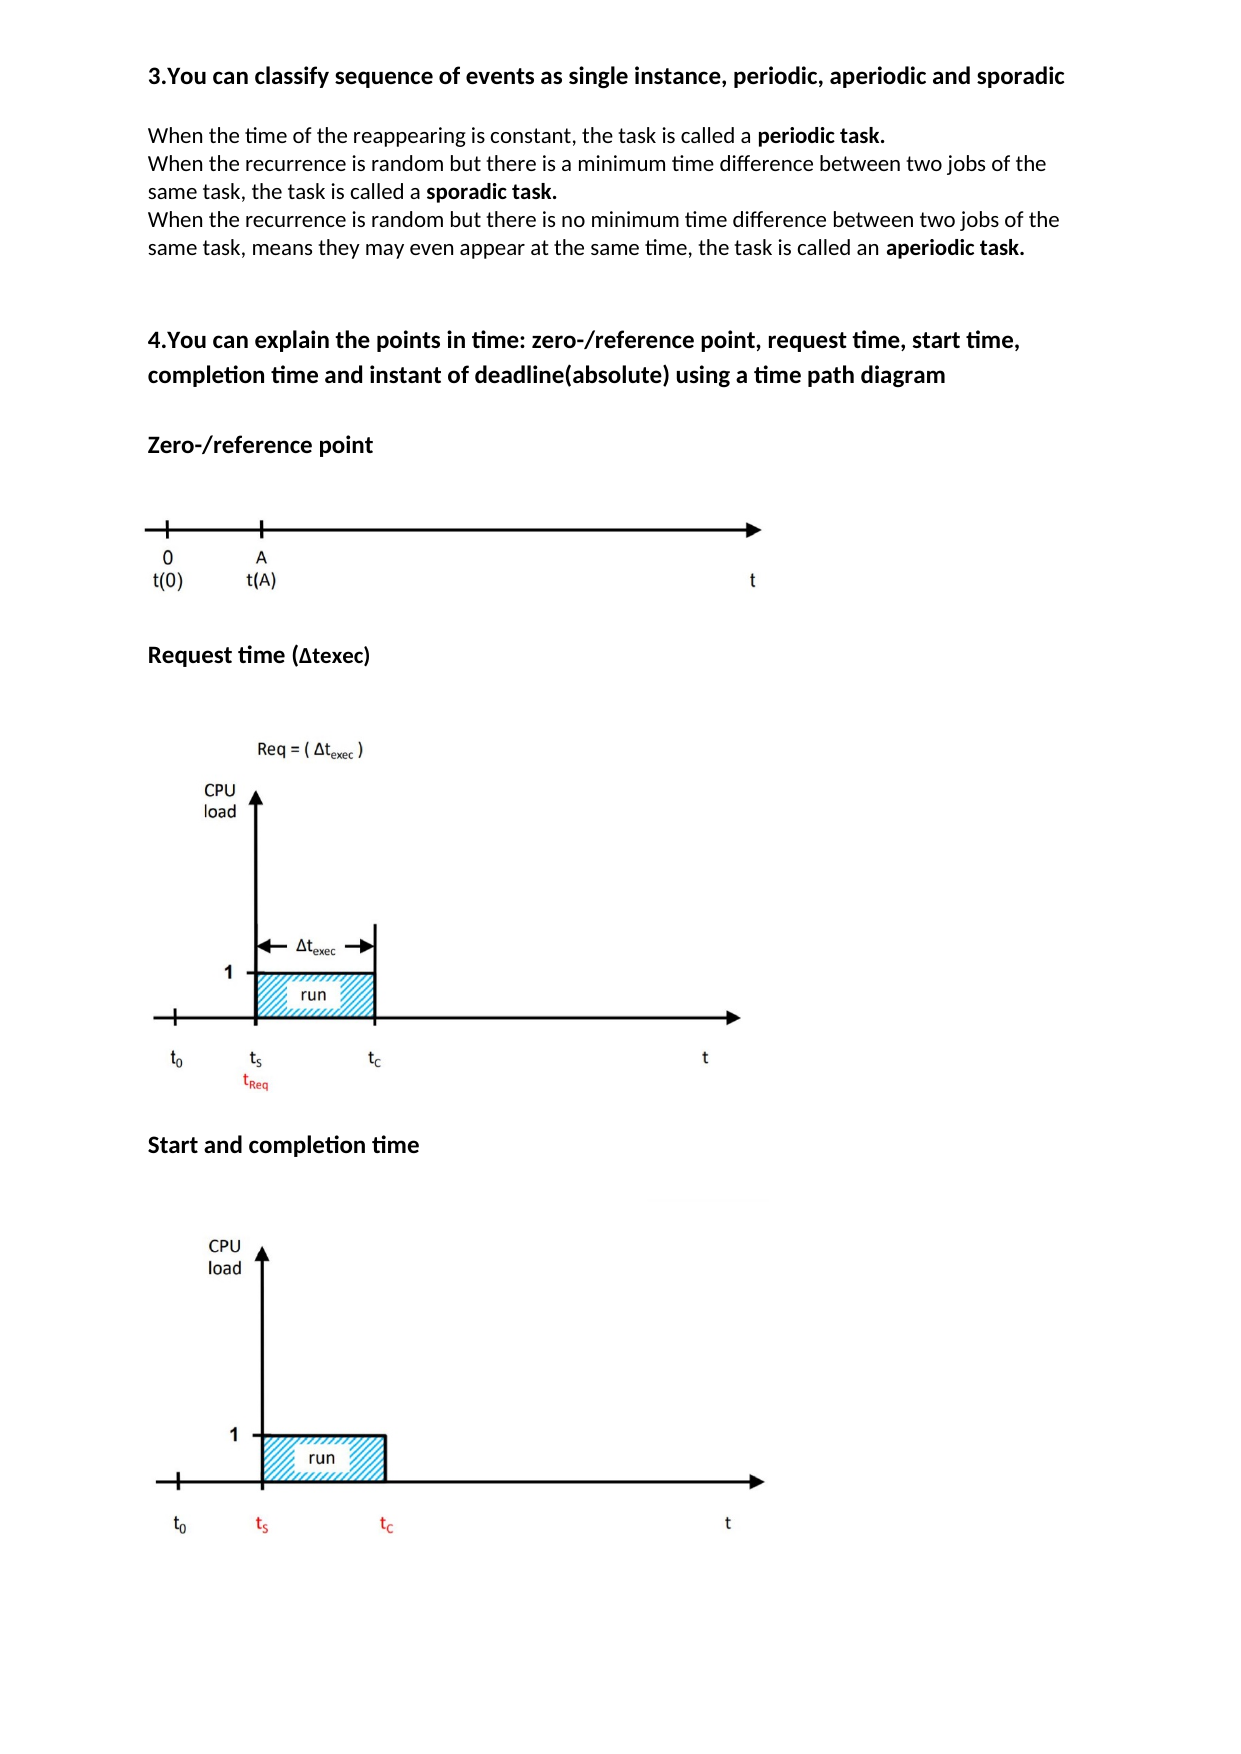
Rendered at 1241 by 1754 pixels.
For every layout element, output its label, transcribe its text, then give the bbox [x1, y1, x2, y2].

picture [147, 709, 747, 1093]
text When the recurrence is random but there is no minimum time difference between two jobs of the same task, means they may even appear at the same time, the task is called an aperiodic task. [148, 205, 1093, 261]
text 3.You can classify sequence of events as single instance, periodic, aperiodic and sporadic [148, 60, 1093, 91]
picture [137, 463, 769, 605]
text When the time of the reappearing is constant, the task is called a periodic task. [148, 121, 1093, 149]
text When the recurrence is random but there is a minimum time difference between two jobs of the same task, the task is called a sporadic task. [148, 149, 1093, 205]
picture [147, 1199, 770, 1550]
text Request time (Δtexec) [148, 639, 1093, 670]
text Start and completion time [148, 1129, 1093, 1160]
text 4.You can explain the points in time: zero-/reference point, request time, start time, completion time and instant of deadline(absolute) using a time path diagram [148, 324, 1093, 390]
text Zero-/reference point [148, 429, 1093, 460]
